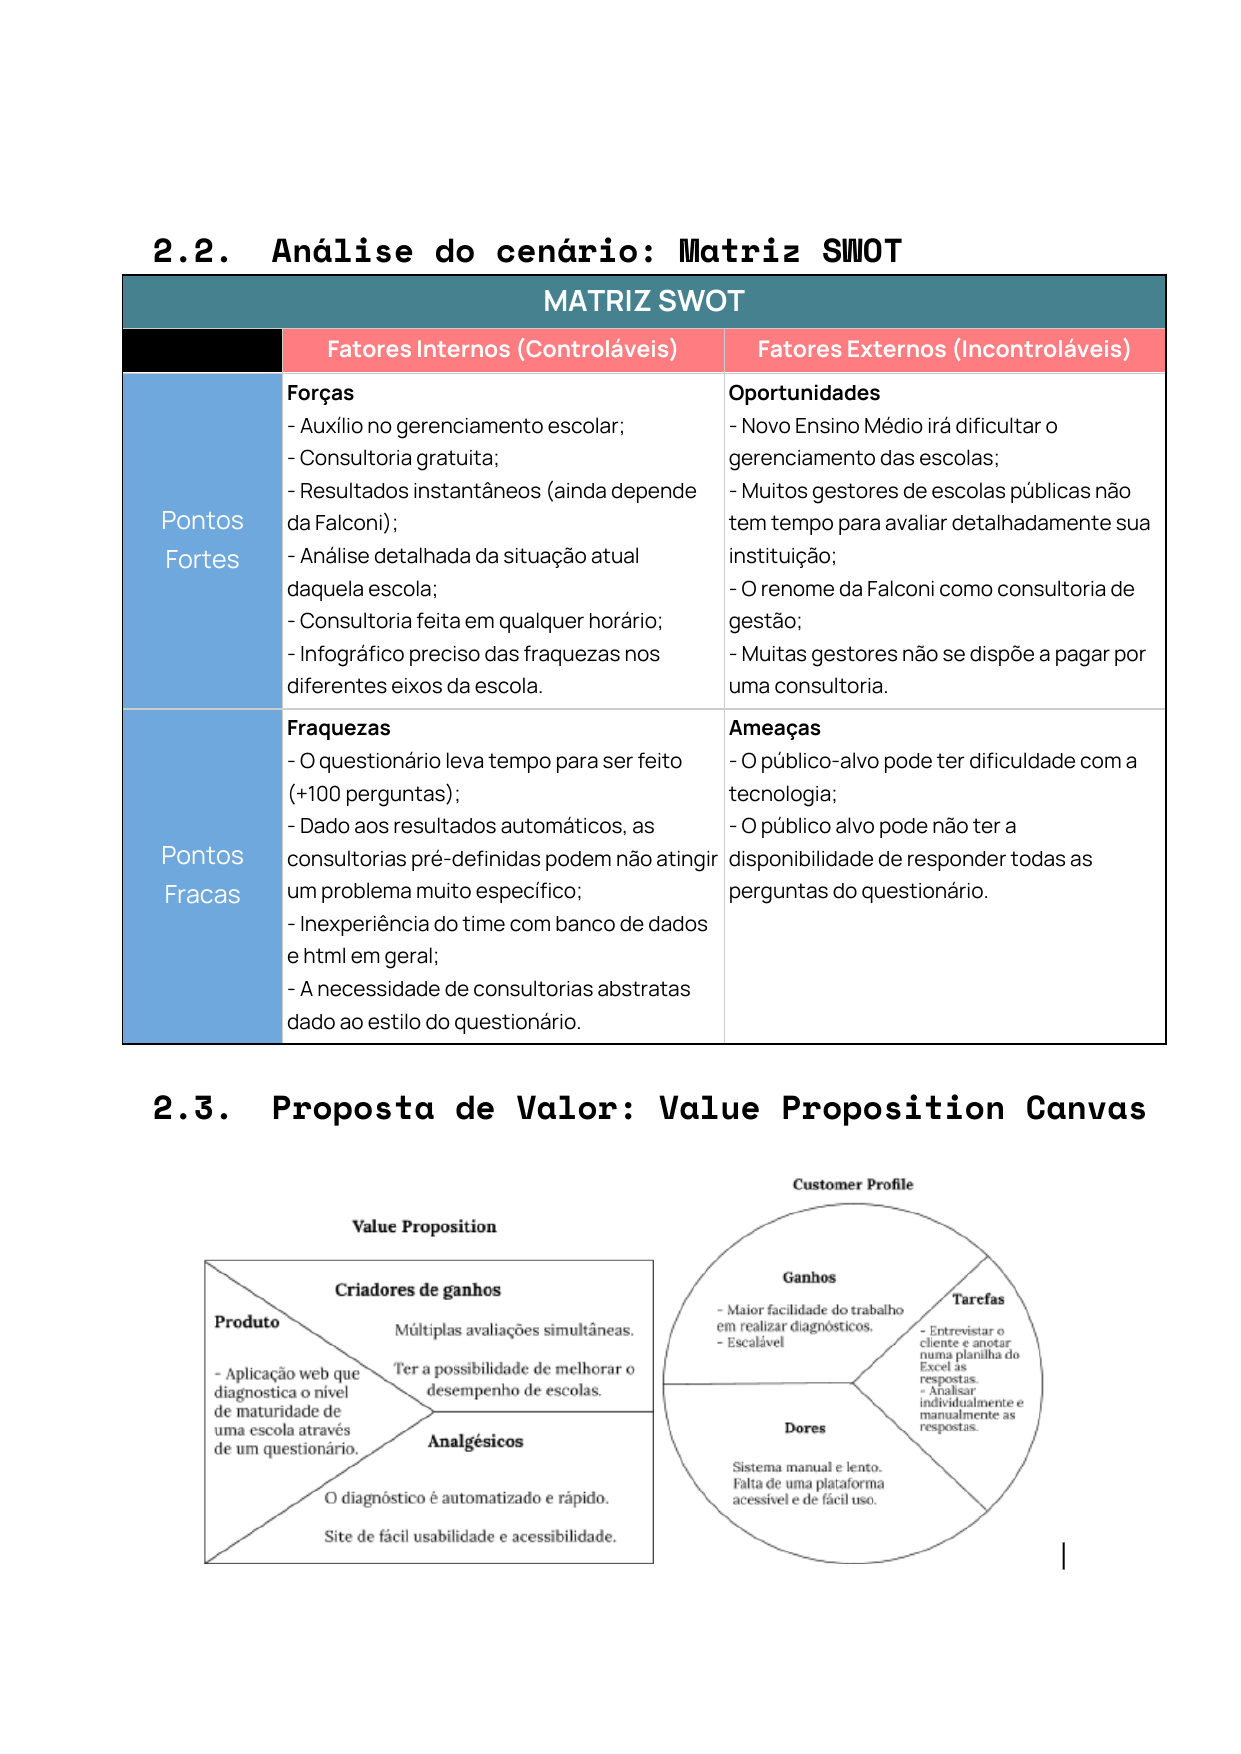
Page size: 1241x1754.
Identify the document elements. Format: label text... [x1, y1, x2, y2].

subtitle Análise do cenário: Matriz SWOT [234, 225, 1165, 274]
picture [121, 1164, 1087, 1588]
subtitle Proposta de Valor: Value Proposition Canvas [234, 1082, 1165, 1132]
